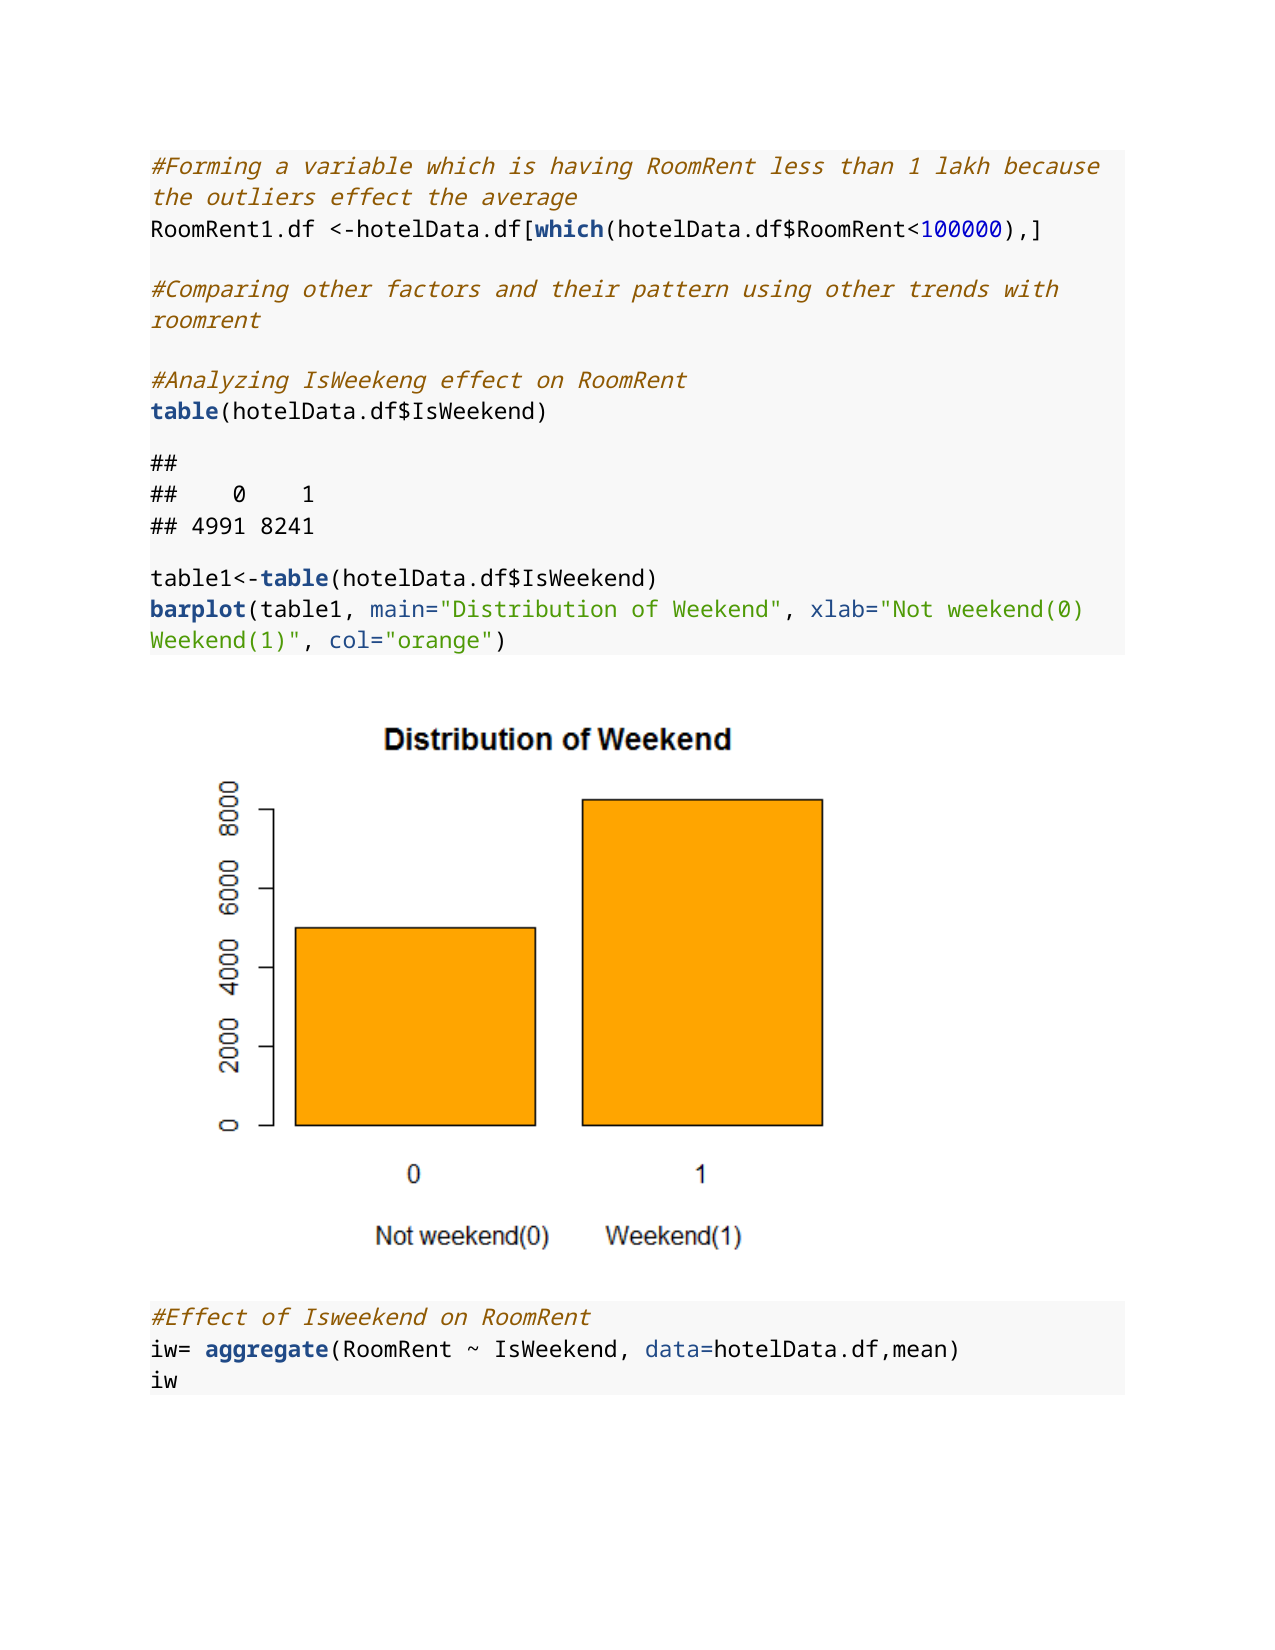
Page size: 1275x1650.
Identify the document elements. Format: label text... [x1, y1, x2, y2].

text #Effect of Isweekend on RoomRent iw= aggregate(RoomRent ~ IsWeekend, data=hotelData.df,mean) iw [150, 1301, 1125, 1395]
text #Forming a variable which is having RoomRent less than 1 lakh because the outliers effect the average RoomRent1.df <-hotelData.df[which(hotelData.df$RoomRent<100000),] #Comparing other factors and their pattern using other trends with roomrent #Analyzing IsWeekeng effect on RoomRent table(hotelData.df$IsWeekend) [150, 150, 1125, 426]
text ## ## 0 1 ## 4991 8241 [150, 447, 1125, 541]
text table1<-table(hotelData.df$IsWeekend) barplot(table1, main="Distribution of Weekend", xlab="Not weekend(0) Weekend(1)", col="orange") [507, 562, 1125, 655]
picture [150, 676, 907, 1283]
